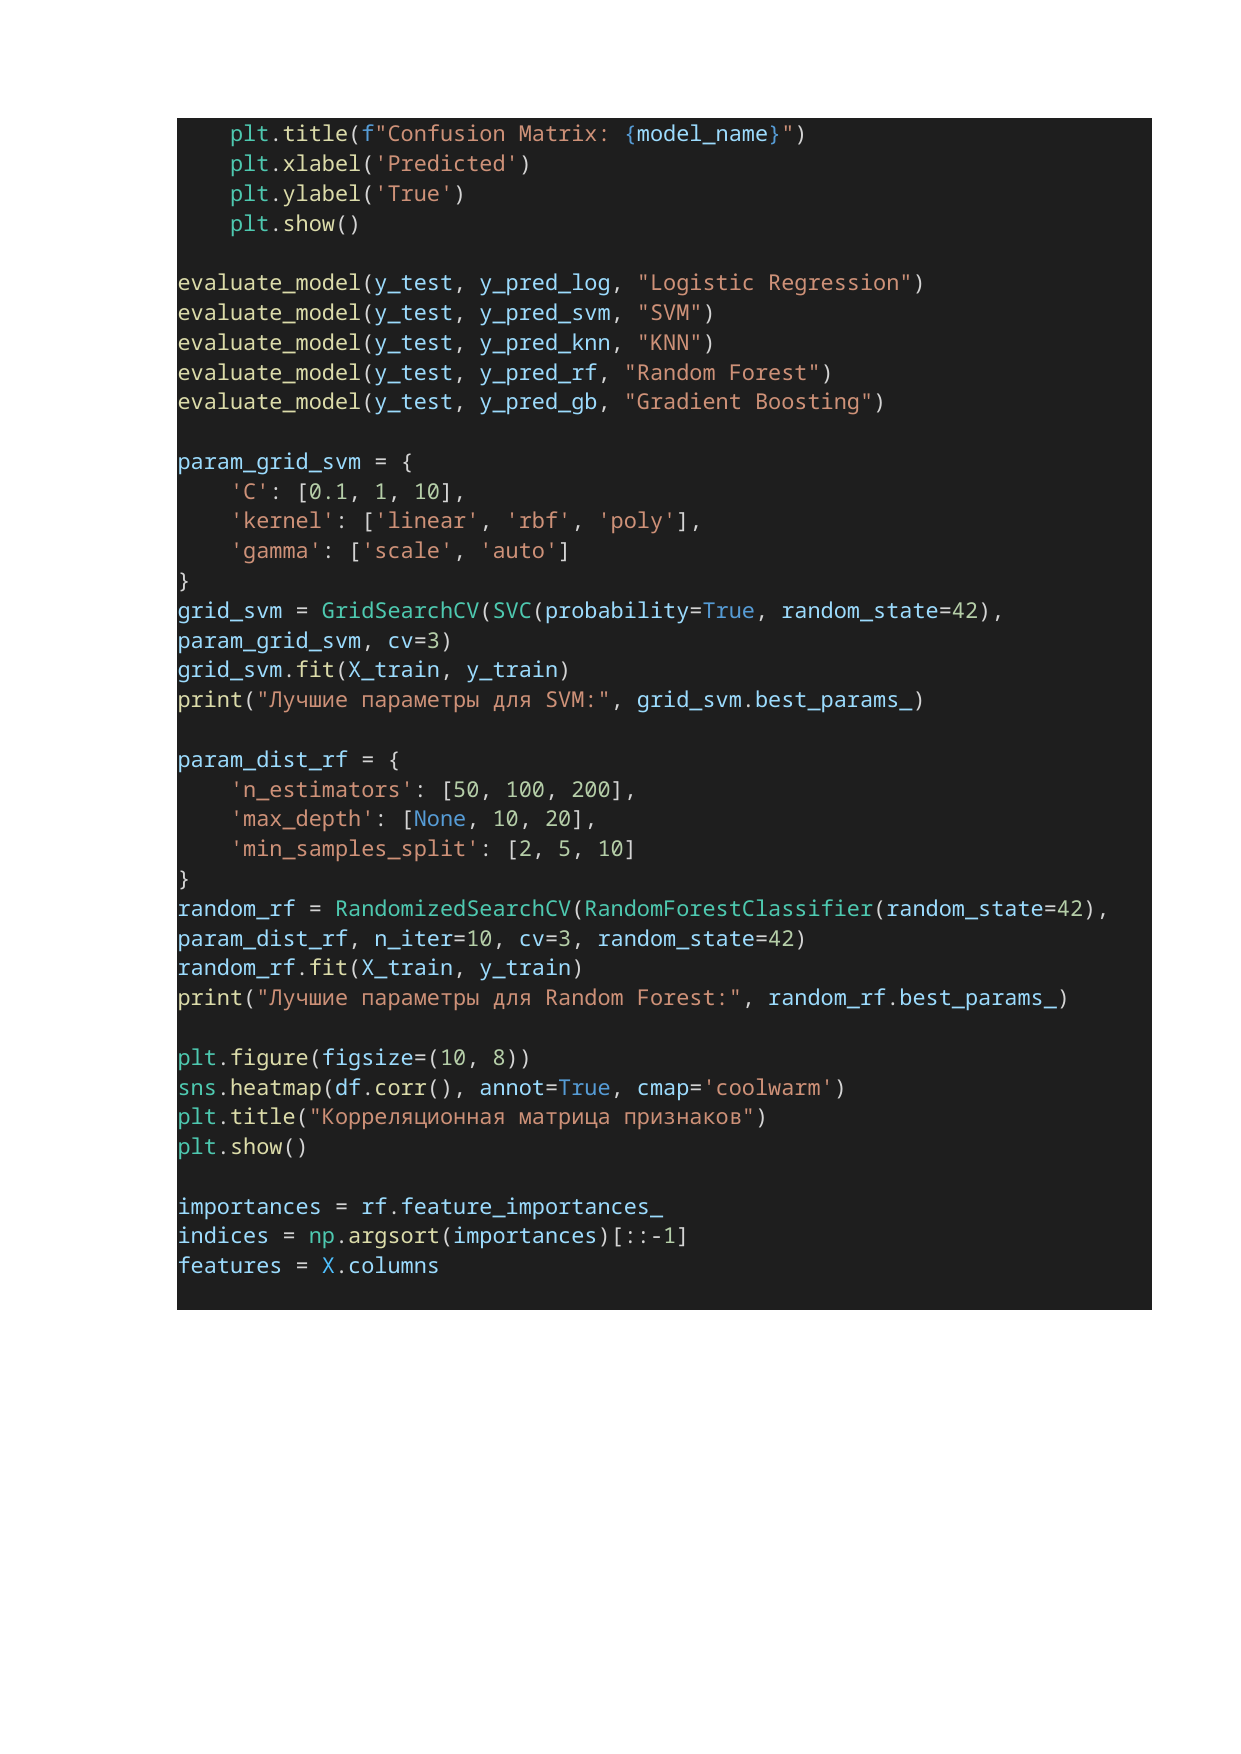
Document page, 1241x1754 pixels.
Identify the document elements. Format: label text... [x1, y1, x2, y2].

text random_rf = RandomizedSearchCV(RandomForestClassifier(random_state=42), param_dist_rf, n_iter=10, cv=3, random_state=42) [177, 893, 1152, 952]
text 'n_estimators': [50, 100, 200], [177, 773, 1152, 803]
text 'gamma': ['scale', 'auto'] [177, 535, 1152, 565]
text plt.title("Корреляционная матрица признаков") [177, 1101, 1152, 1131]
text grid_svm.fit(X_train, y_train) [177, 654, 1152, 684]
text random_rf.fit(X_train, y_train) [177, 952, 1152, 982]
text param_dist_rf = { [177, 744, 1152, 773]
text 'kernel': ['linear', 'rbf', 'poly'], [177, 505, 1152, 535]
text indices = np.argsort(importances)[::-1] [177, 1220, 1152, 1250]
text } [177, 565, 1152, 595]
text plt.ylabel('True') [177, 178, 1152, 207]
text evaluate_model(y_test, y_pred_gb, "Gradient Boosting") [177, 386, 1152, 416]
text 'min_samples_split': [2, 5, 10] [177, 833, 1152, 863]
text evaluate_model(y_test, y_pred_svm, "SVM") [177, 297, 1152, 327]
text plt.title(f"Confusion Matrix: {model_name}") [177, 118, 1152, 148]
text grid_svm = GridSearchCV(SVC(probability=True, random_state=42), param_grid_svm, cv=3) [177, 595, 1152, 654]
text plt.show() [177, 207, 1152, 237]
text plt.show() [177, 1131, 1152, 1161]
text print("Лучшие параметры для SVM:", grid_svm.best_params_) [177, 684, 1152, 714]
text 'C': [0.1, 1, 10], [177, 476, 1152, 505]
text evaluate_model(y_test, y_pred_knn, "KNN") [177, 327, 1152, 356]
text } [177, 863, 1152, 893]
text evaluate_model(y_test, y_pred_rf, "Random Forest") [177, 356, 1152, 386]
text features = X.columns [177, 1250, 1152, 1280]
text importances = rf.feature_importances_ [177, 1191, 1152, 1220]
text plt.xlabel('Predicted') [177, 148, 1152, 178]
text plt.figure(figsize=(10, 8)) [177, 1042, 1152, 1071]
text sns.heatmap(df.corr(), annot=True, cmap='coolwarm') [177, 1071, 1152, 1101]
text print("Лучшие параметры для Random Forest:", random_rf.best_params_) [177, 982, 1152, 1012]
text param_grid_svm = { [177, 446, 1152, 476]
text 'max_depth': [None, 10, 20], [177, 803, 1152, 833]
text evaluate_model(y_test, y_pred_log, "Logistic Regression") [177, 267, 1152, 297]
